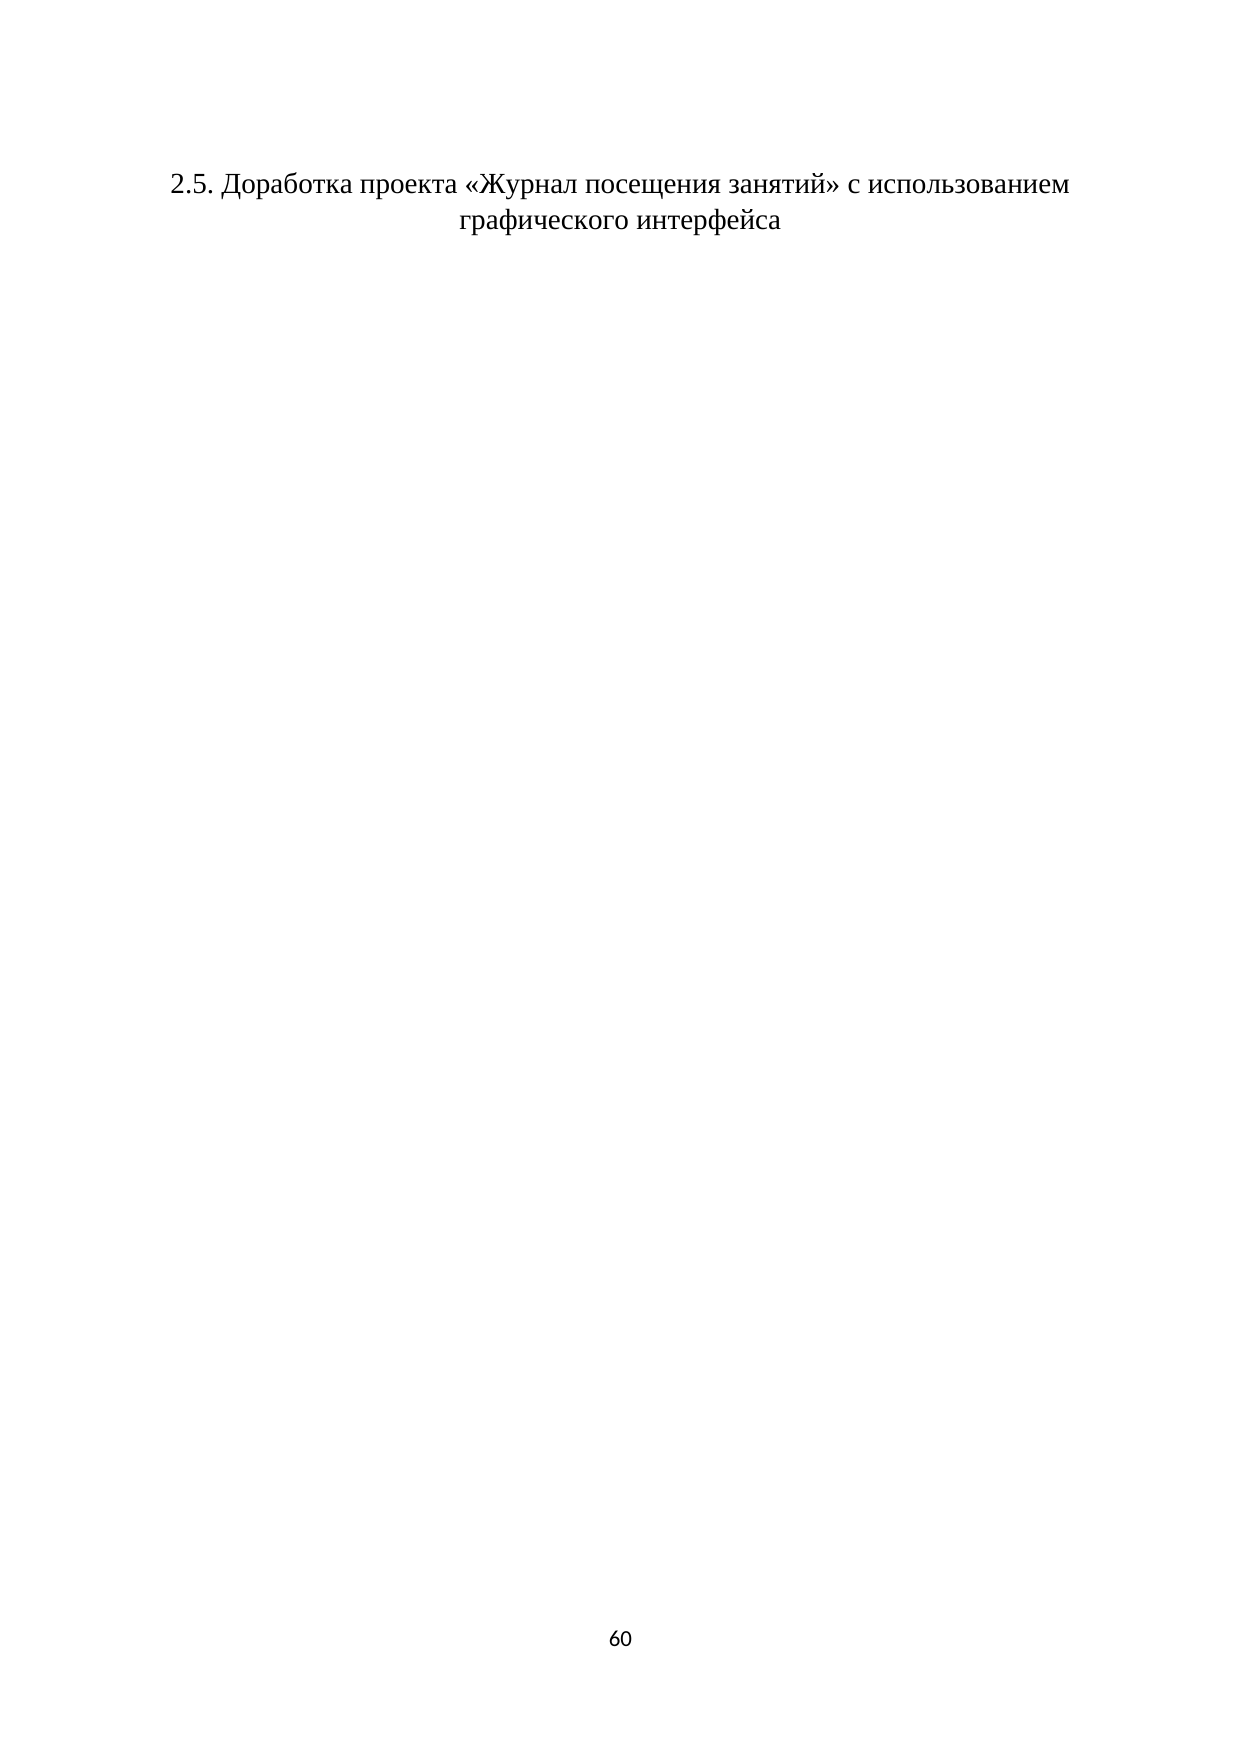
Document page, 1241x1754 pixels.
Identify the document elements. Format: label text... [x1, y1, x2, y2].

subtitle 2.5. Доработка проекта «Журнал посещения занятий» с использованием графического интерфейса [118, 166, 1122, 236]
